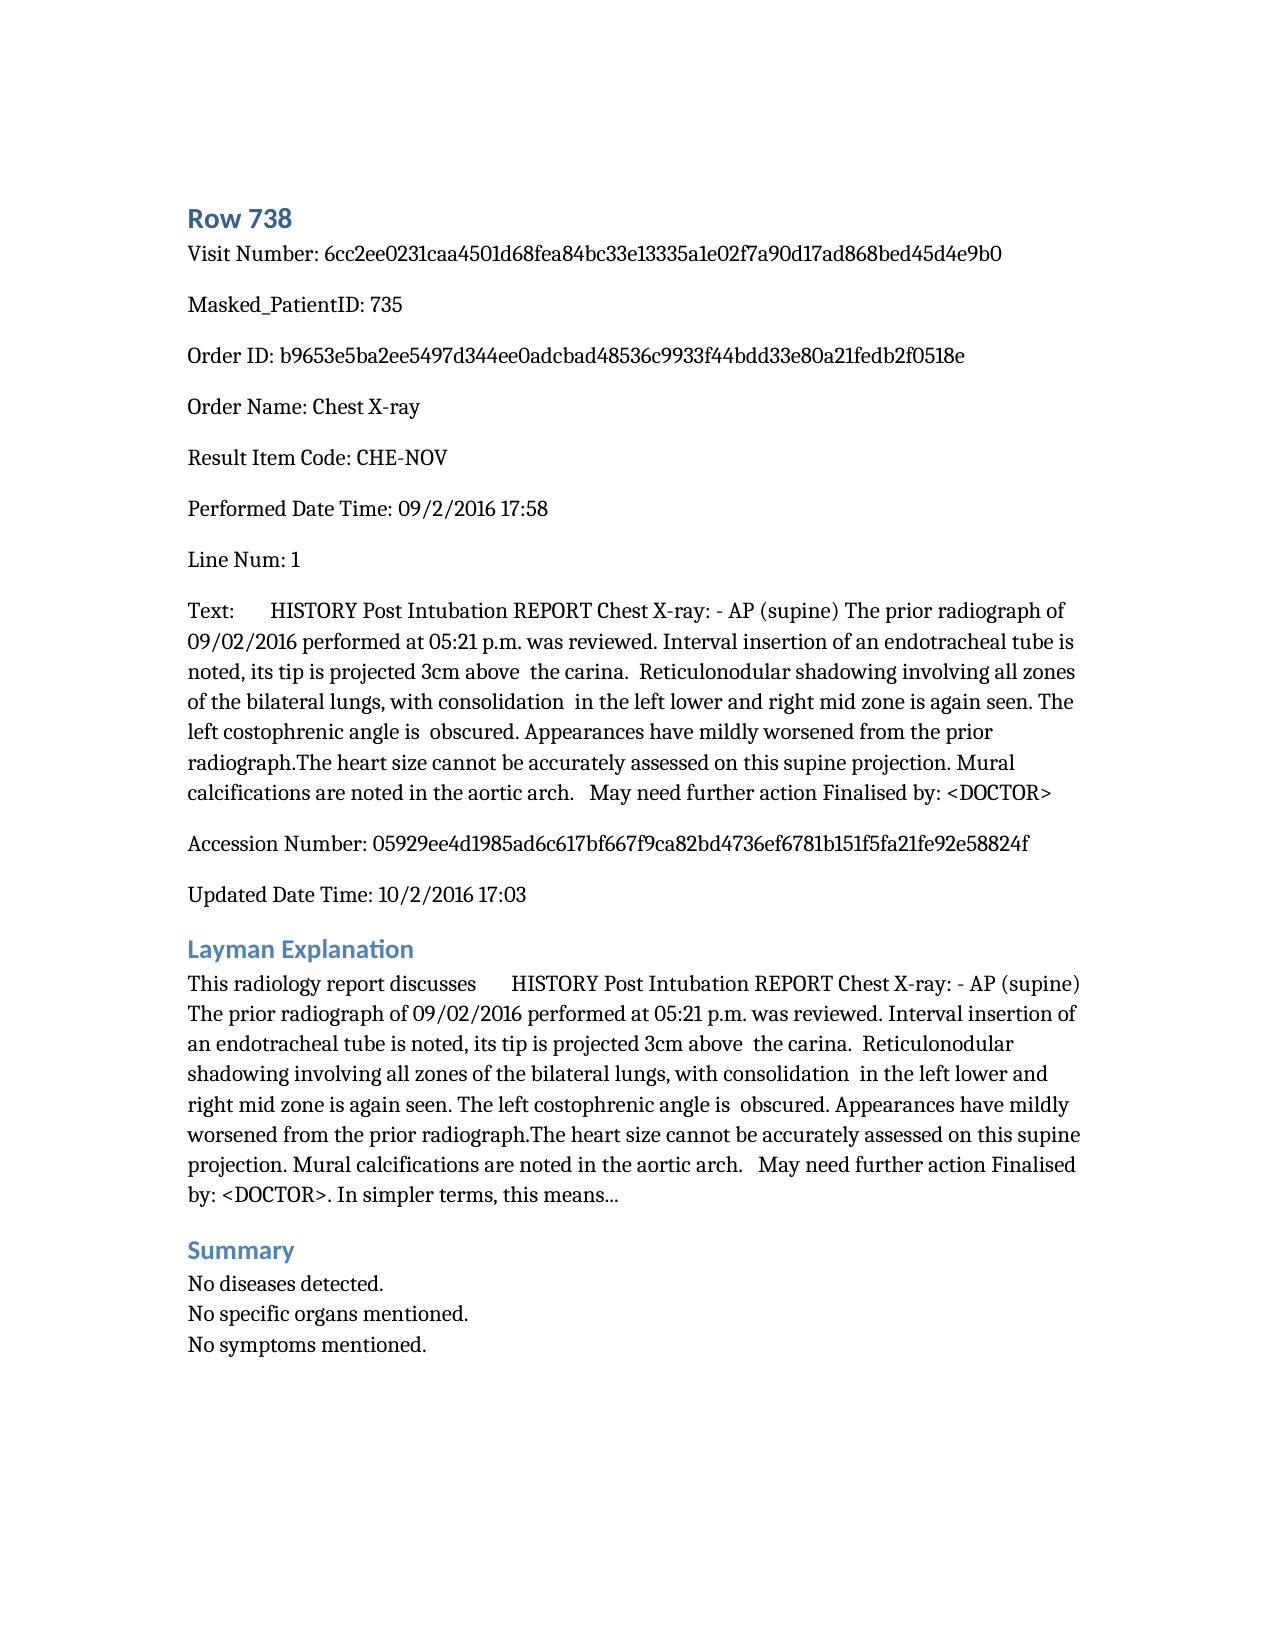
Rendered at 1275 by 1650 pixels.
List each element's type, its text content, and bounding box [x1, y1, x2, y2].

text Accession Number: 05929ee4d1985ad6c617bf667f9ca82bd4736ef6781b151f5fa21fe92e58824f [187, 831, 1087, 857]
text Visit Number: 6cc2ee0231caa4501d68fea84bc33e13335a1e02f7a90d17ad868bed45d4e9b0 [187, 241, 1087, 267]
text No diseases detected. No specific organs mentioned. No symptoms mentioned. [187, 1271, 1087, 1358]
text Text: HISTORY Post Intubation REPORT Chest X-ray: - AP (supine) The prior radiograph of 09/02/2016 performed at 05:21 p.m. was reviewed. Interval insertion of an endotracheal tube is noted, its tip is projected 3cm above the carina. Reticulonodular shadowing involving all zones of the bilateral lungs, with consolidation in the left lower and right mid zone is again seen. The left costophrenic angle is obscured. Appearances have mildly worsened from the prior radiograph.The heart size cannot be accurately assessed on this supine projection. Mural calcifications are noted in the aortic arch. May need further action Finalised by: <DOCTOR> [187, 598, 1087, 806]
text Updated Date Time: 10/2/2016 17:03 [187, 882, 1087, 908]
text Order ID: b9653e5ba2ee5497d344ee0adcbad48536c9933f44bdd33e80a21fedb2f0518e [187, 343, 1087, 369]
subtitle Row 738 [187, 200, 1087, 236]
text Line Num: 1 [187, 547, 1087, 573]
text Masked_PatientID: 735 [187, 292, 1087, 318]
text Order Name: Chest X-ray [187, 394, 1087, 420]
subtitle Layman Explanation [187, 933, 1087, 966]
text Result Item Code: CHE-NOV [187, 445, 1087, 471]
text Performed Date Time: 09/2/2016 17:58 [187, 496, 1087, 522]
subtitle Summary [187, 1233, 1087, 1266]
text This radiology report discusses HISTORY Post Intubation REPORT Chest X-ray: - AP (supine) The prior radiograph of 09/02/2016 performed at 05:21 p.m. was reviewed. Interval insertion of an endotracheal tube is noted, its tip is projected 3cm above the carina. Reticulonodular shadowing involving all zones of the bilateral lungs, with consolidation in the left lower and right mid zone is again seen. The left costophrenic angle is obscured. Appearances have mildly worsened from the prior radiograph.The heart size cannot be accurately assessed on this supine projection. Mural calcifications are noted in the aortic arch. May need further action Finalised by: <DOCTOR>. In simpler terms, this means... [187, 971, 1087, 1208]
